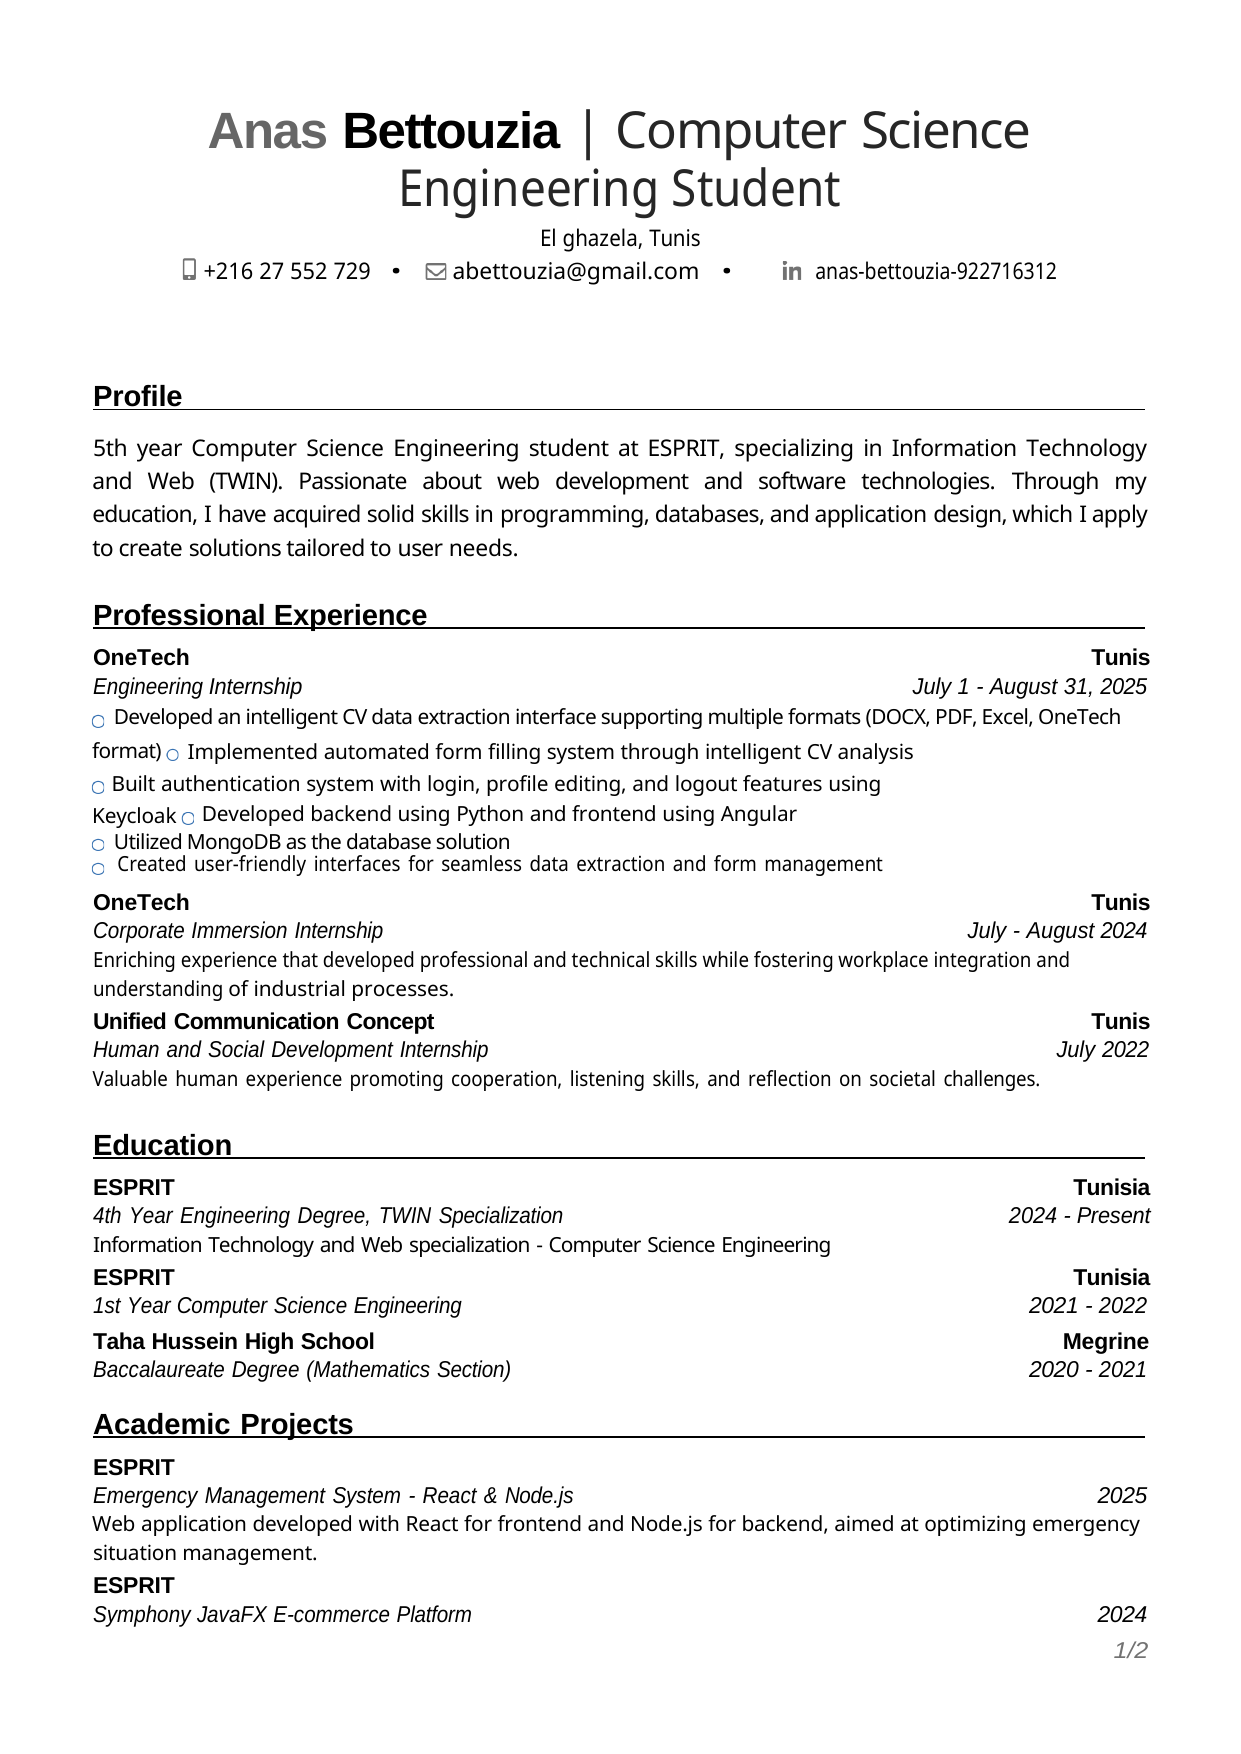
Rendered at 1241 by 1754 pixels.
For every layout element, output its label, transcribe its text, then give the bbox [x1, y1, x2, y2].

subtitle ESPRIT Tunisia [93, 1174, 1152, 1200]
text Valuable human experience promoting cooperation, listening skills, and reflection on societal challenges. [92, 1064, 1152, 1092]
subtitle 4th Year Engineering Degree, TWIN Specialization 2024 - Present [93, 1202, 1152, 1228]
subtitle ESPRIT [93, 1572, 1152, 1599]
subtitle Profile [93, 379, 1152, 413]
picture [181, 812, 194, 825]
picture [91, 714, 105, 728]
subtitle ESPRIT Tunisia [93, 1264, 1152, 1290]
subtitle Corporate Immersion Internship July - August 2024 [93, 917, 1152, 944]
subtitle Emergency Management System - React & Node.js 2025 [93, 1482, 1152, 1508]
picture [782, 261, 802, 280]
picture [425, 263, 447, 280]
text 5th year Computer Science Engineering student at ESPRIT, specializing in Information Technology and Web (TWIN). Passionate about web development and software technologies. Through my education, I have acquired solid skills in programming, databases, and application design, which I apply to create solutions tailored to user needs. [92, 432, 1148, 563]
text Web application developed with React for frontend and Node.js for backend, aimed at optimizing emergency situation management. [92, 1509, 1147, 1567]
picture [166, 748, 179, 761]
subtitle Unified Communication Concept Tunis [93, 1008, 1152, 1034]
picture [91, 862, 105, 875]
text Built authentication system with login, profile editing, and logout features using Keycloak Developed backend using Python and frontend using Angular [92, 769, 895, 831]
text El ghazela, Tunis [113, 222, 1127, 253]
text Developed an intelligent CV data extraction interface supporting multiple formats (DOCX, PDF, Excel, OneTech format) Implemented automated form filling system through intelligent CV analysis [92, 702, 1147, 767]
text Enriching experience that developed professional and technical skills while fostering workplace integration and understanding of industrial processes. [93, 945, 1147, 1002]
subtitle 1st Year Computer Science Engineering 2021 - 2022 [93, 1292, 1152, 1318]
subtitle Professional Experience [93, 598, 1152, 632]
subtitle OneTech Tunis [93, 889, 1152, 915]
subtitle Education [93, 1128, 1152, 1161]
text Utilized MongoDB as the database solution [92, 832, 1152, 856]
text Created user-friendly interfaces for seamless data extraction and form management [92, 856, 1152, 879]
text Information Technology and Web specialization - Computer Science Engineering [93, 1230, 1152, 1258]
subtitle ESPRIT [93, 1453, 1152, 1480]
picture [91, 838, 105, 851]
text +216 27 552 729 • abettouzia@gmail.com • anas-bettouzia-922716312 [88, 255, 1152, 286]
subtitle Engineering Internship July 1 - August 31, 2025 [93, 673, 1152, 699]
subtitle OneTech Tunis [93, 644, 1152, 671]
subtitle Human and Social Development Internship July 2022 [93, 1036, 1152, 1063]
picture [91, 780, 105, 794]
subtitle Taha Hussein High School Megrine [93, 1328, 1152, 1354]
text Anas Bettouzia | Computer Science Engineering Student [112, 100, 1127, 221]
subtitle Baccalaureate Degree (Mathematics Section) 2020 - 2021 [93, 1356, 1152, 1382]
subtitle Symphony JavaFX E-commerce Platform 2024 [93, 1601, 1152, 1627]
subtitle Academic Projects [93, 1407, 1152, 1441]
picture [182, 258, 196, 280]
